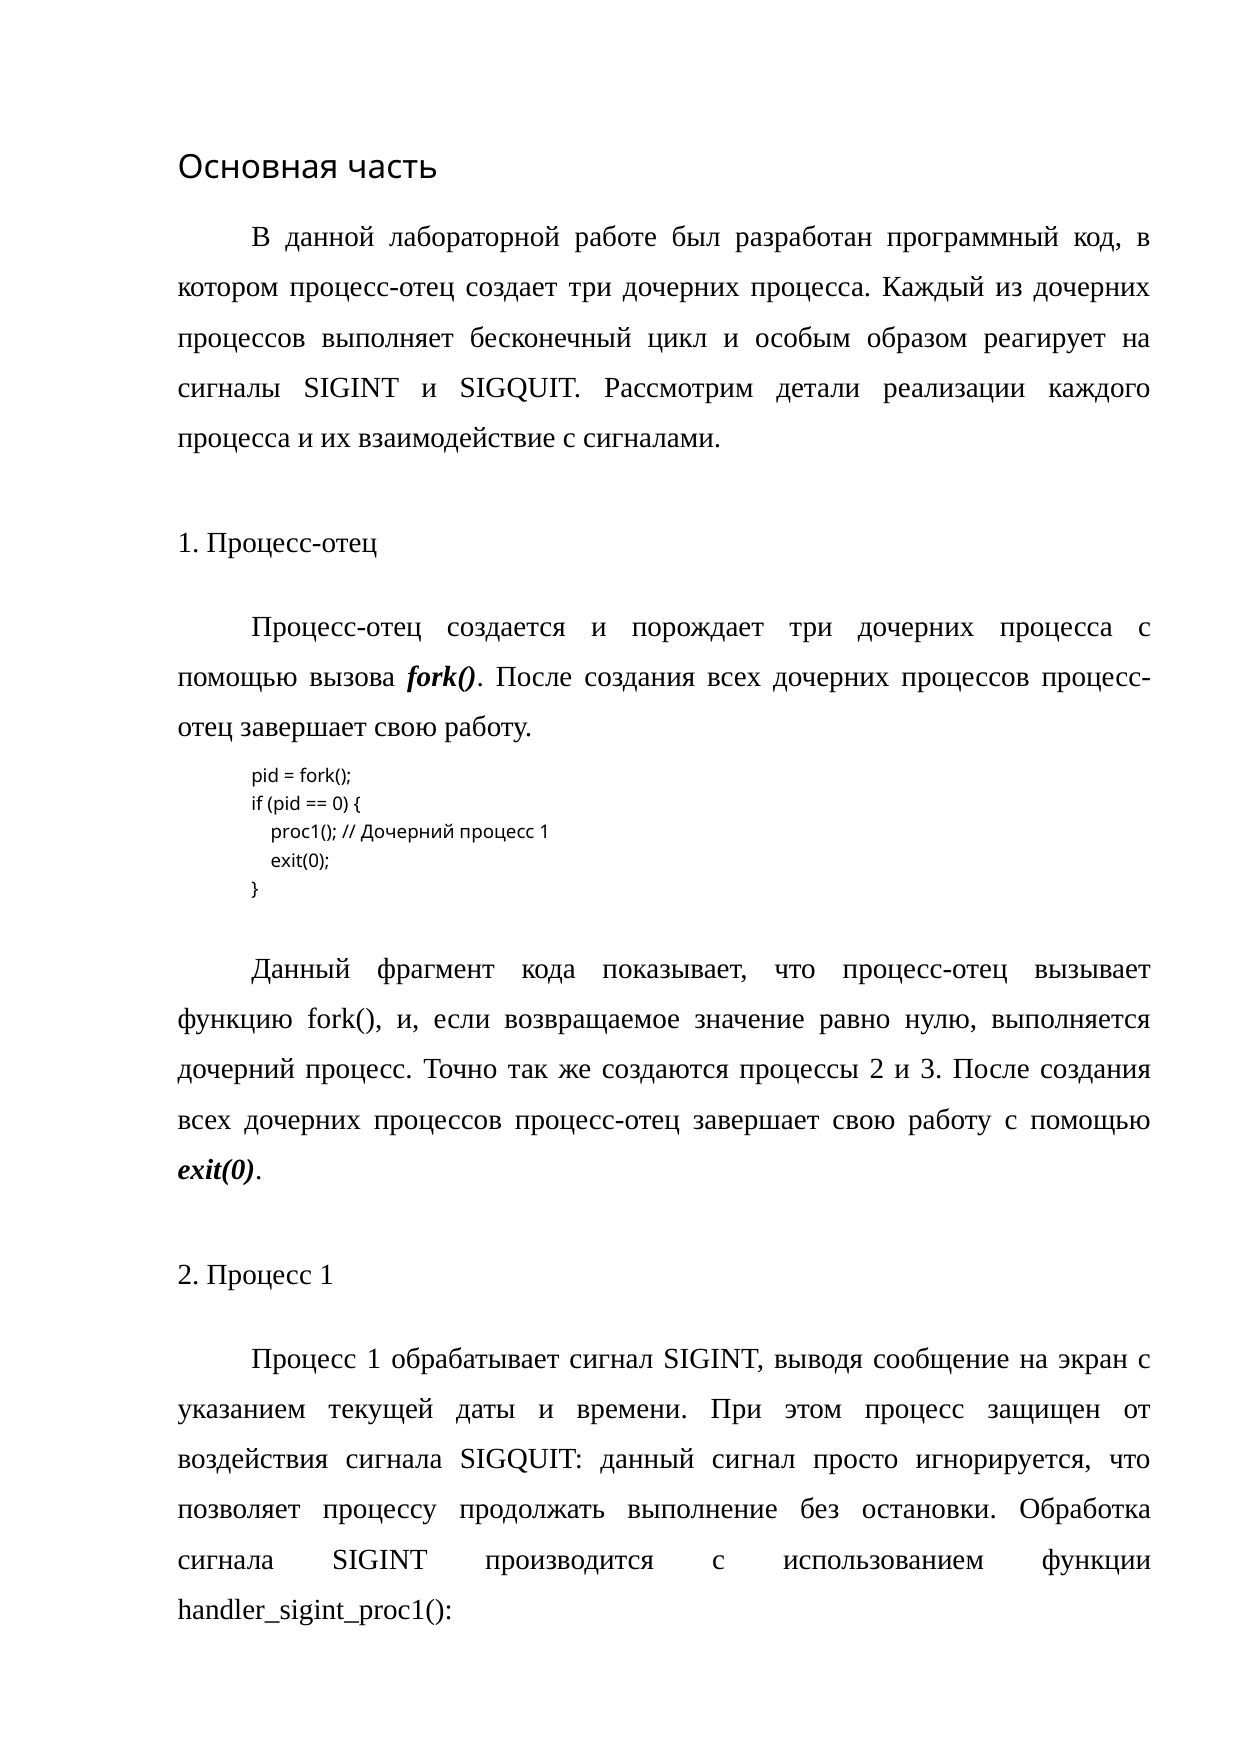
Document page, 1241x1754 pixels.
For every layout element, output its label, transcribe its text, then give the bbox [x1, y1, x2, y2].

subtitle Основная часть [177, 143, 1152, 188]
text if (pid == 0) { [251, 788, 1152, 816]
text } [251, 872, 1152, 901]
text proc1(); // Дочерний процесс 1 [251, 816, 1152, 844]
subtitle 1. Процесс-отец [177, 525, 1152, 559]
text pid = fork(); [251, 760, 1152, 788]
text Процесс 1 обрабатывает сигнал SIGINT, выводя сообщение на экран с указанием текущей даты и времени. При этом процесс защищен от воздействия сигнала SIGQUIT: данный сигнал просто игнорируется, что позволяет процессу продолжать выполнение без остановки. Обработка сигнала SIGINT производится с использованием функции handler_sigint_proc1(): [177, 1341, 1152, 1626]
text exit(0); [251, 844, 1152, 872]
text Данный фрагмент кода показывает, что процесс-отец вызывает функцию fork(), и, если возвращаемое значение равно нулю, выполняется дочерний процесс. Точно так же создаются процессы 2 и 3. После создания всех дочерних процессов процесс-отец завершает свою работу с помощью exit(0). [177, 951, 1152, 1186]
subtitle 2. Процесс 1 [177, 1257, 1152, 1290]
text В данной лабораторной работе был разработан программный код, в котором процесс-отец создает три дочерних процесса. Каждый из дочерних процессов выполняет бесконечный цикл и особым образом реагирует на сигналы SIGINT и SIGQUIT. Рассмотрим детали реализации каждого процесса и их взаимодействие с сигналами. [177, 219, 1152, 454]
text Процесс-отец создается и порождает три дочерних процесса с помощью вызова fork(). После создания всех дочерних процессов процесс-отец завершает свою работу. [177, 609, 1152, 743]
